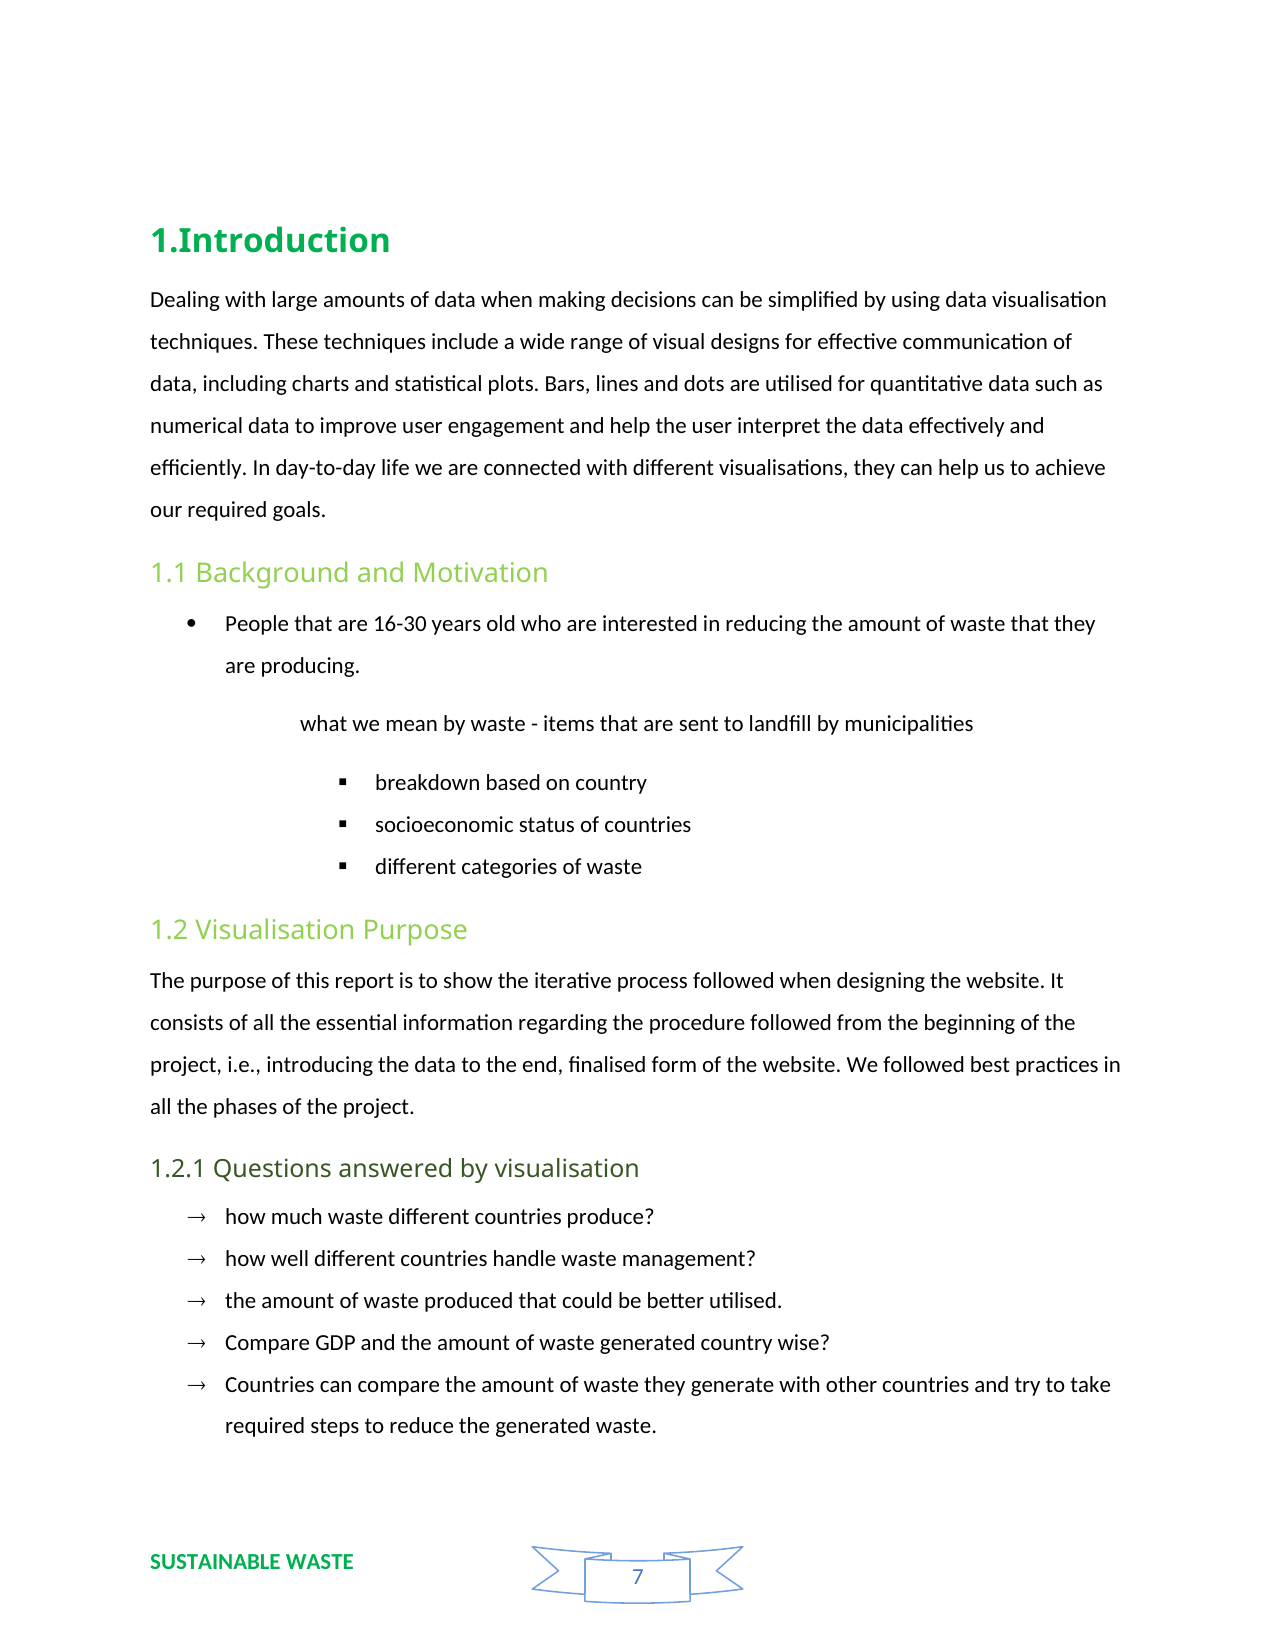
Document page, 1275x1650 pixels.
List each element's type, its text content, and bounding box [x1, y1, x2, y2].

subtitle 1.Introduction [150, 217, 1125, 262]
text The purpose of this report is to show the iterative process followed when designing the website. It consists of all the essential information regarding the procedure followed from the beginning of the project, i.e., introducing the data to the end, finalised form of the website. We followed best practices in all the phases of the project. [150, 966, 1125, 1120]
list different categories of waste [337, 852, 1125, 880]
list socioeconomic status of countries [337, 810, 1125, 838]
list how well different countries handle waste management? [187, 1244, 1125, 1272]
list the amount of waste produced that could be better utilised. [187, 1286, 1125, 1314]
list how much waste different countries produce? [187, 1202, 1125, 1230]
list Compare GDP and the amount of waste generated country wise? [187, 1328, 1125, 1356]
list breakdown based on country [337, 768, 1125, 796]
subtitle 1.1 Background and Motivation [150, 554, 1125, 591]
text what we mean by waste - items that are sent to landfill by municipalities [300, 709, 1125, 738]
subtitle 1.2 Visualisation Purpose [150, 911, 1125, 948]
list People that are 16-30 years old who are interested in reducing the amount of waste that they are producing. [187, 609, 1125, 679]
list Countries can compare the amount of waste they generate with other countries and try to take required steps to reduce the generated waste. [187, 1370, 1125, 1440]
subtitle 1.2.1 Questions answered by visualisation [150, 1151, 1125, 1185]
text Dealing with large amounts of data when making decisions can be simplified by using data visualisation techniques. These techniques include a wide range of visual designs for effective communication of data, including charts and statistical plots. Bars, lines and dots are utilised for quantitative data such as numerical data to improve user engagement and help the user interpret the data effectively and efficiently. In day-to-day life we are connected with different visualisations, they can help us to achieve our required goals. [150, 285, 1125, 523]
